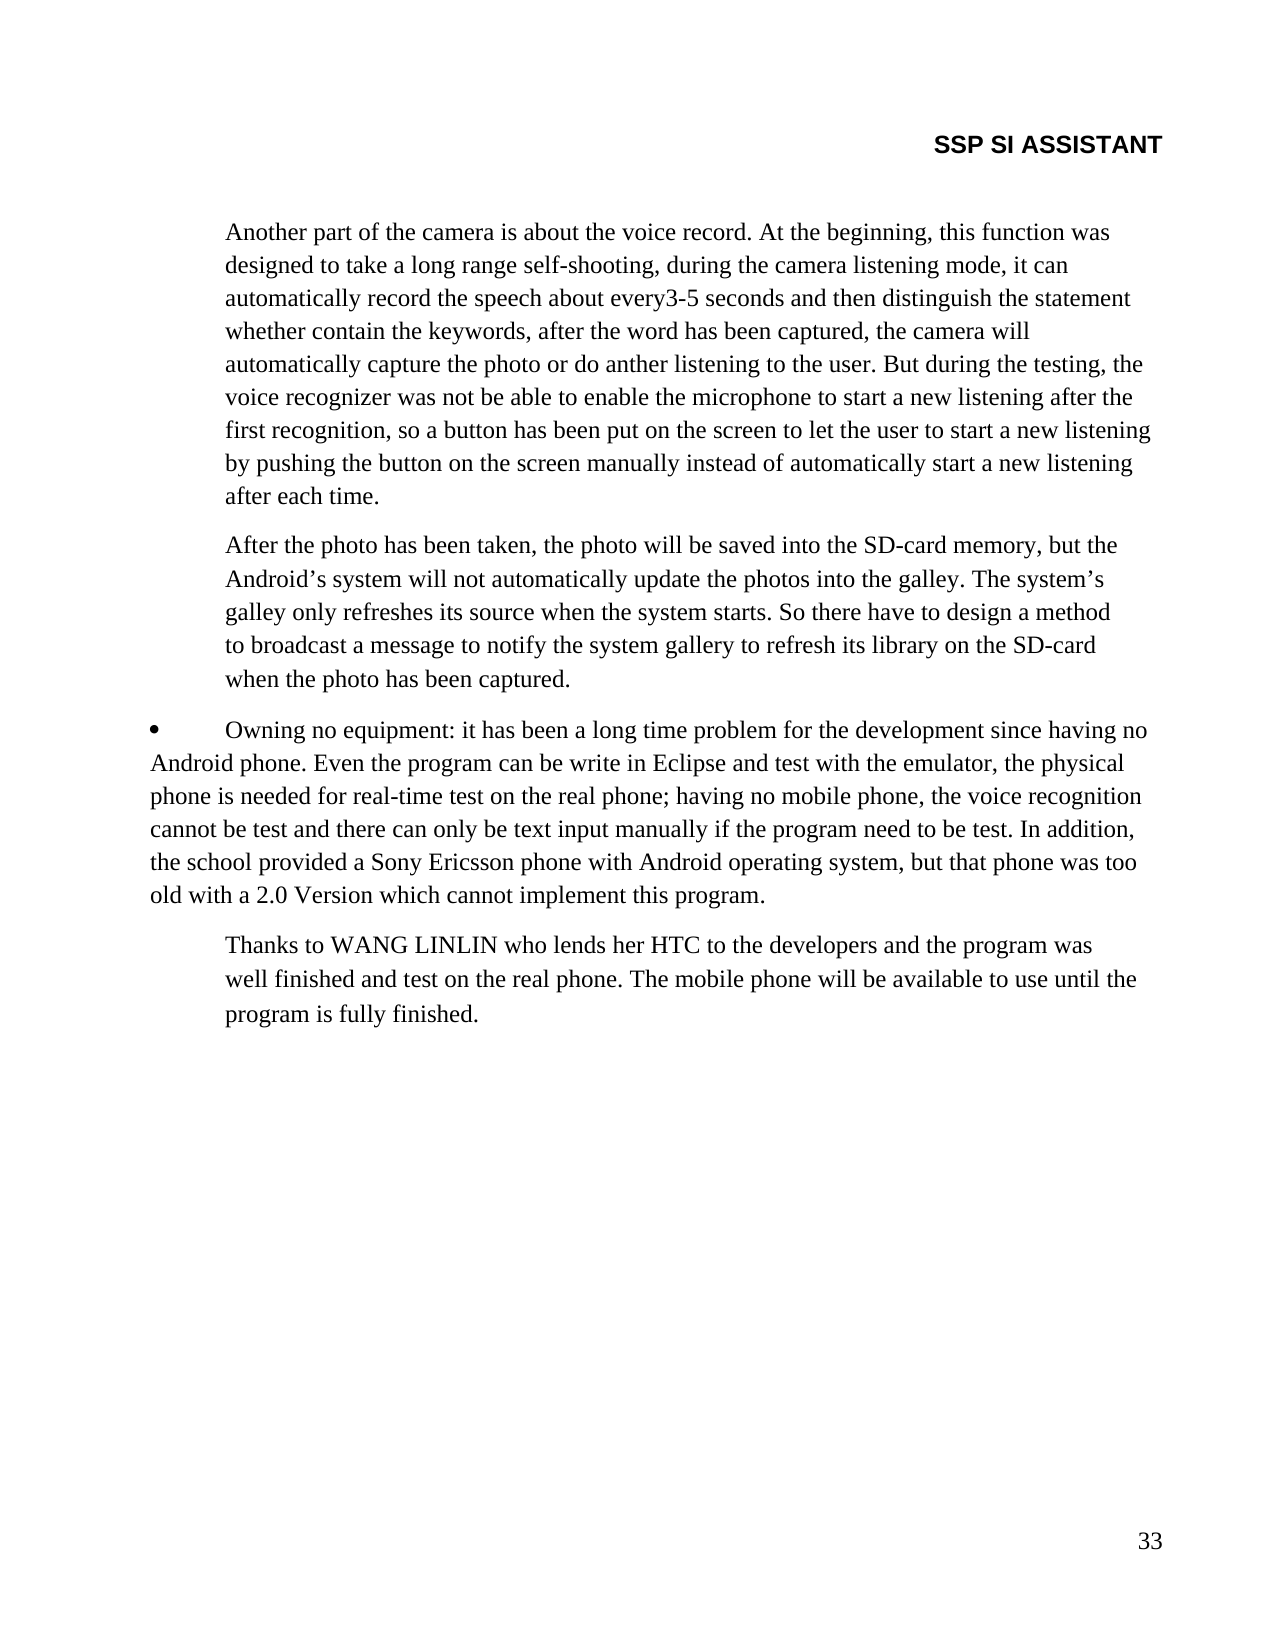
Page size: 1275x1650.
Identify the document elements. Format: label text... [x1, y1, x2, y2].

text After the photo has been taken, the photo will be saved into the SD-card memory, but the Android’s system will not automatically update the photos into the galley. The system’s galley only refreshes its source when the system starts. So there have to design a method to broadcast a message to notify the system gallery to refresh its library on the SD-card when the photo has been captured. [225, 531, 1135, 693]
text 33 [150, 1526, 1162, 1555]
text Another part of the camera is about the voice record. At the beginning, this function was designed to take a long range self-shooting, during the camera listening mode, it can automatically record the speech about every3-5 seconds and then distinguish the statement whether contain the keywords, after the word has been captured, the camera will automatically capture the photo or do anther listening to the user. But during the testing, the voice recognizer was not be able to enable the microphone to start a new listening after the first recognition, so a button has been put on the screen to let the user to start a new listening by pushing the button on the screen manually instead of automatically start a new listening after each time. [225, 217, 1152, 510]
list Owning no equipment: it has been a long time problem for the development since having no Android phone. Even the program can be write in Eclipse and test with the emulator, the physical phone is needed for real-time test on the real phone; having no mobile phone, the voice recognition cannot be test and there can only be text input manually if the program need to be test. In addition, the school provided a Sony Ericsson phone with Android operating system, but that phone was too old with a 2.0 Version which cannot implement this program. [150, 715, 1162, 909]
text Thanks to WANG LINLIN who lends her HTC to the developers and the program was well finished and test on the real phone. The mobile phone will be available to use until the program is fully finished. [225, 930, 1142, 1028]
